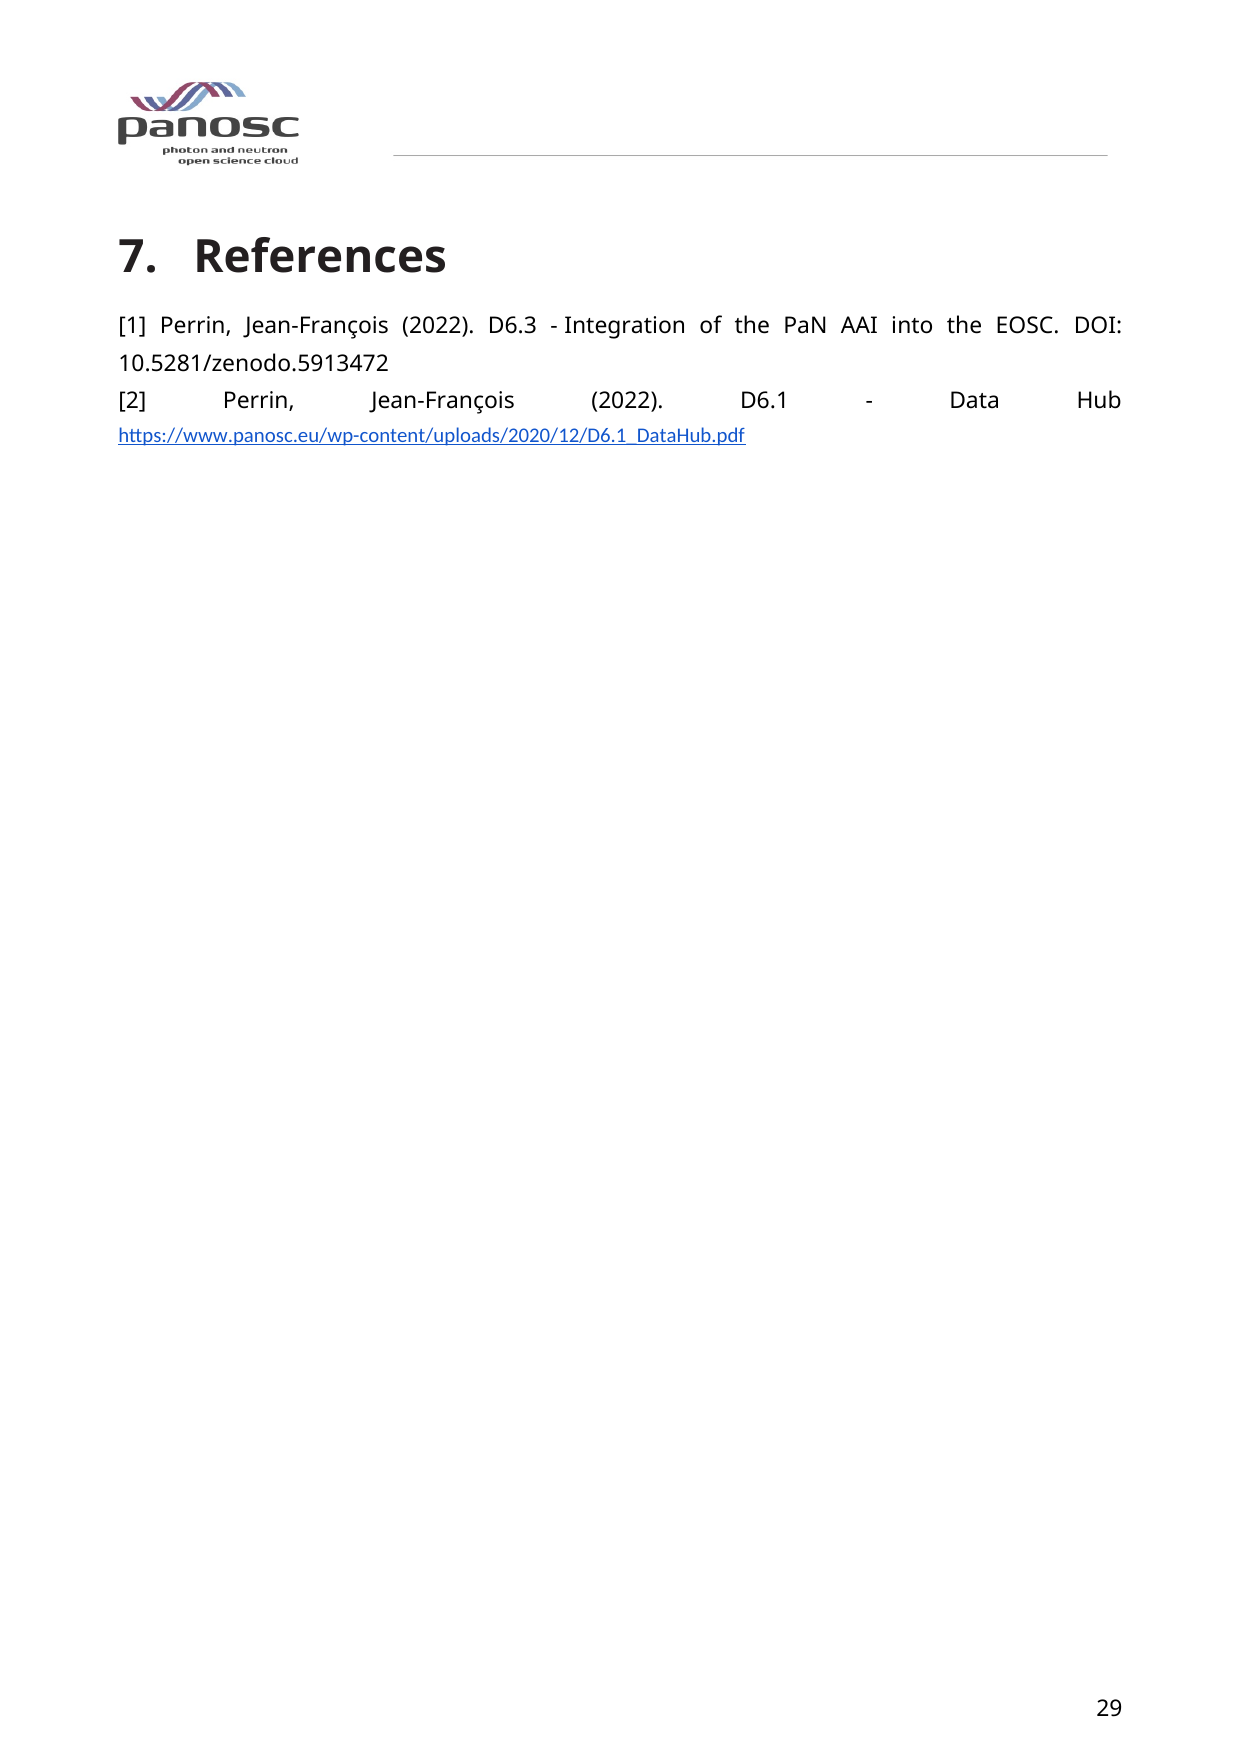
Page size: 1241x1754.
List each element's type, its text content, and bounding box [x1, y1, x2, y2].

text [1] Perrin, Jean-François (2022). D6.3 - Integration of the PaN AAI into the EOSC. DOI: 10.5281/zenodo.5913472 [118, 309, 1122, 378]
picture [118, 60, 1108, 194]
text [2] Perrin, Jean-François (2022). D6.1 - Data Hub https://www.panosc.eu/wp-content/uploads/2020/12/D6.1_DataHub.pdf [118, 384, 1122, 449]
subtitle References [118, 224, 1122, 286]
